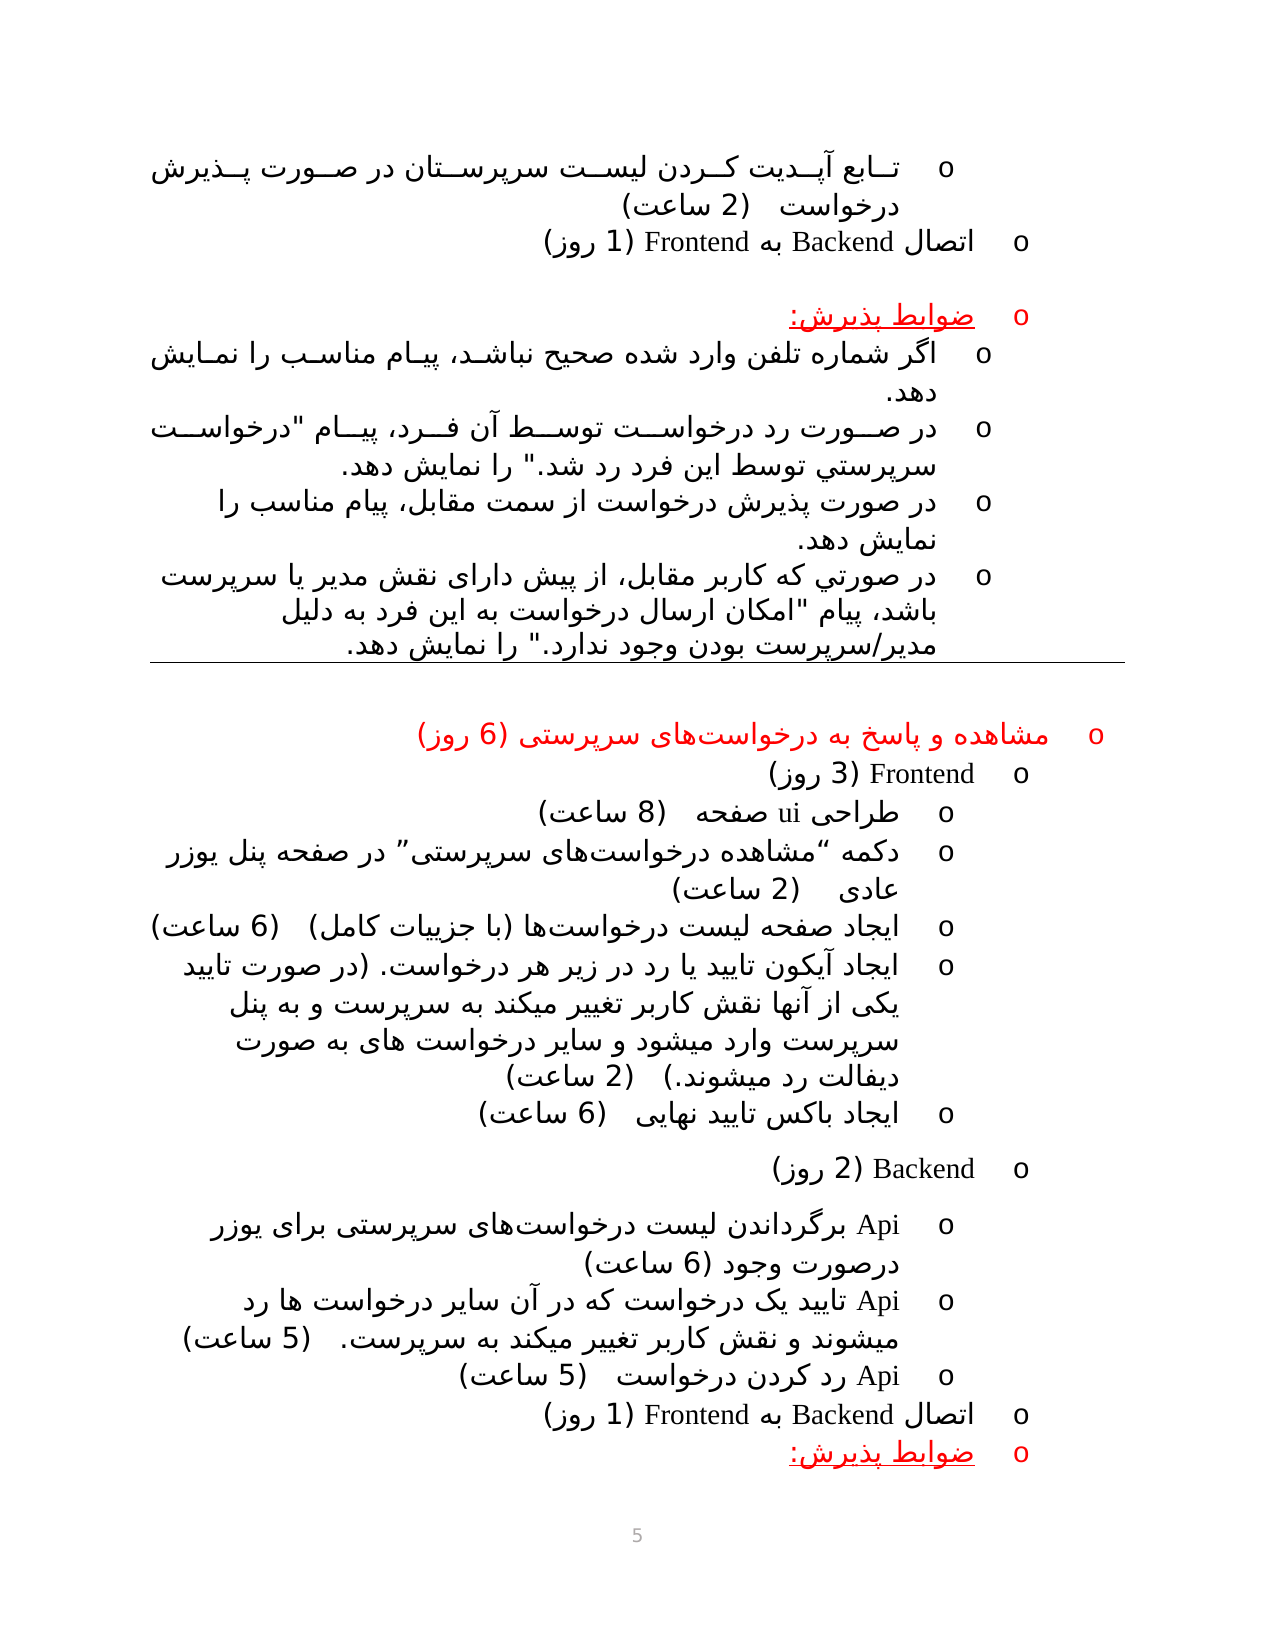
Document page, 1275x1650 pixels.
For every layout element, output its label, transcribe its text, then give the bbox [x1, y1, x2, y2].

list اتصال Backend به Frontend (1 روز) [150, 224, 1012, 260]
list اگر شماره تلفن وارد شده صحيح نباشد، پيام مناسب را نمایش دهد. [150, 337, 975, 408]
list در صورت رد درخواست توسط آن فرد، پيام "درخواست سرپرستي توسط این فرد رد شد." را نمایش دهد. [150, 410, 975, 482]
list در صورت پذیرش درخواست از سمت مقابل، پيام مناسب را نمایش دهد. [150, 484, 975, 556]
list Api برگرداندن لیست درخواست‌های سرپرستی برای یوزر درصورت وجود (6 ساعت) [150, 1207, 937, 1280]
list طراحی ui صفحه (8 ساعت) [150, 795, 937, 831]
list ضوابط پذیرش: [150, 298, 1012, 334]
list ایجاد آیکون تایید یا رد در زیر هر درخواست. (در صورت تایید یکی از آنها نقش کاربر تغییر میکند به سرپرست و به پنل سرپرست وارد میشود و سایر درخواست های به صورت دیفالت رد میشوند.) (2 ساعت) [150, 948, 937, 1094]
list Backend (2 روز) [150, 1152, 1012, 1188]
list در صورتي که کاربر مقابل، از پيش دارای نقش مدیر یا سرپرست باشد، پيام "امکان ارسال درخواست به این فرد به دليل مدیر/سرپرست بودن وجود ندارد." را نمایش دهد. [150, 558, 975, 662]
list مشاهده و پاسخ به درخواست‌های سرپرستی (6 روز) [150, 718, 1087, 753]
list Frontend (3 روز) [150, 756, 1012, 792]
list تابع آپدیت کردن لیست سرپرستان در صورت پذیرش درخواست (2 ساعت) [150, 150, 937, 222]
list دکمه “مشاهده درخواست‌های سرپرستی” در صفحه پنل یوزر عادی (2 ساعت) [150, 834, 937, 906]
list ایجاد باکس تایید نهایی (6 ساعت) [150, 1096, 937, 1132]
list Api رد کردن درخواست (5 ساعت) [150, 1358, 937, 1394]
list Api تایید یک درخواست که در آن سایر درخواست ها رد میشوند و نقش کاربر تغییر میکند به سرپرست. (5 ساعت) [150, 1283, 937, 1355]
list اتصال Backend به Frontend (1 روز) [150, 1397, 1012, 1433]
list ضوابط پذیرش: [150, 1436, 1012, 1472]
list ایجاد صفحه لیست درخواست‌ها (با جزییات کامل) (6 ساعت) [150, 909, 937, 945]
